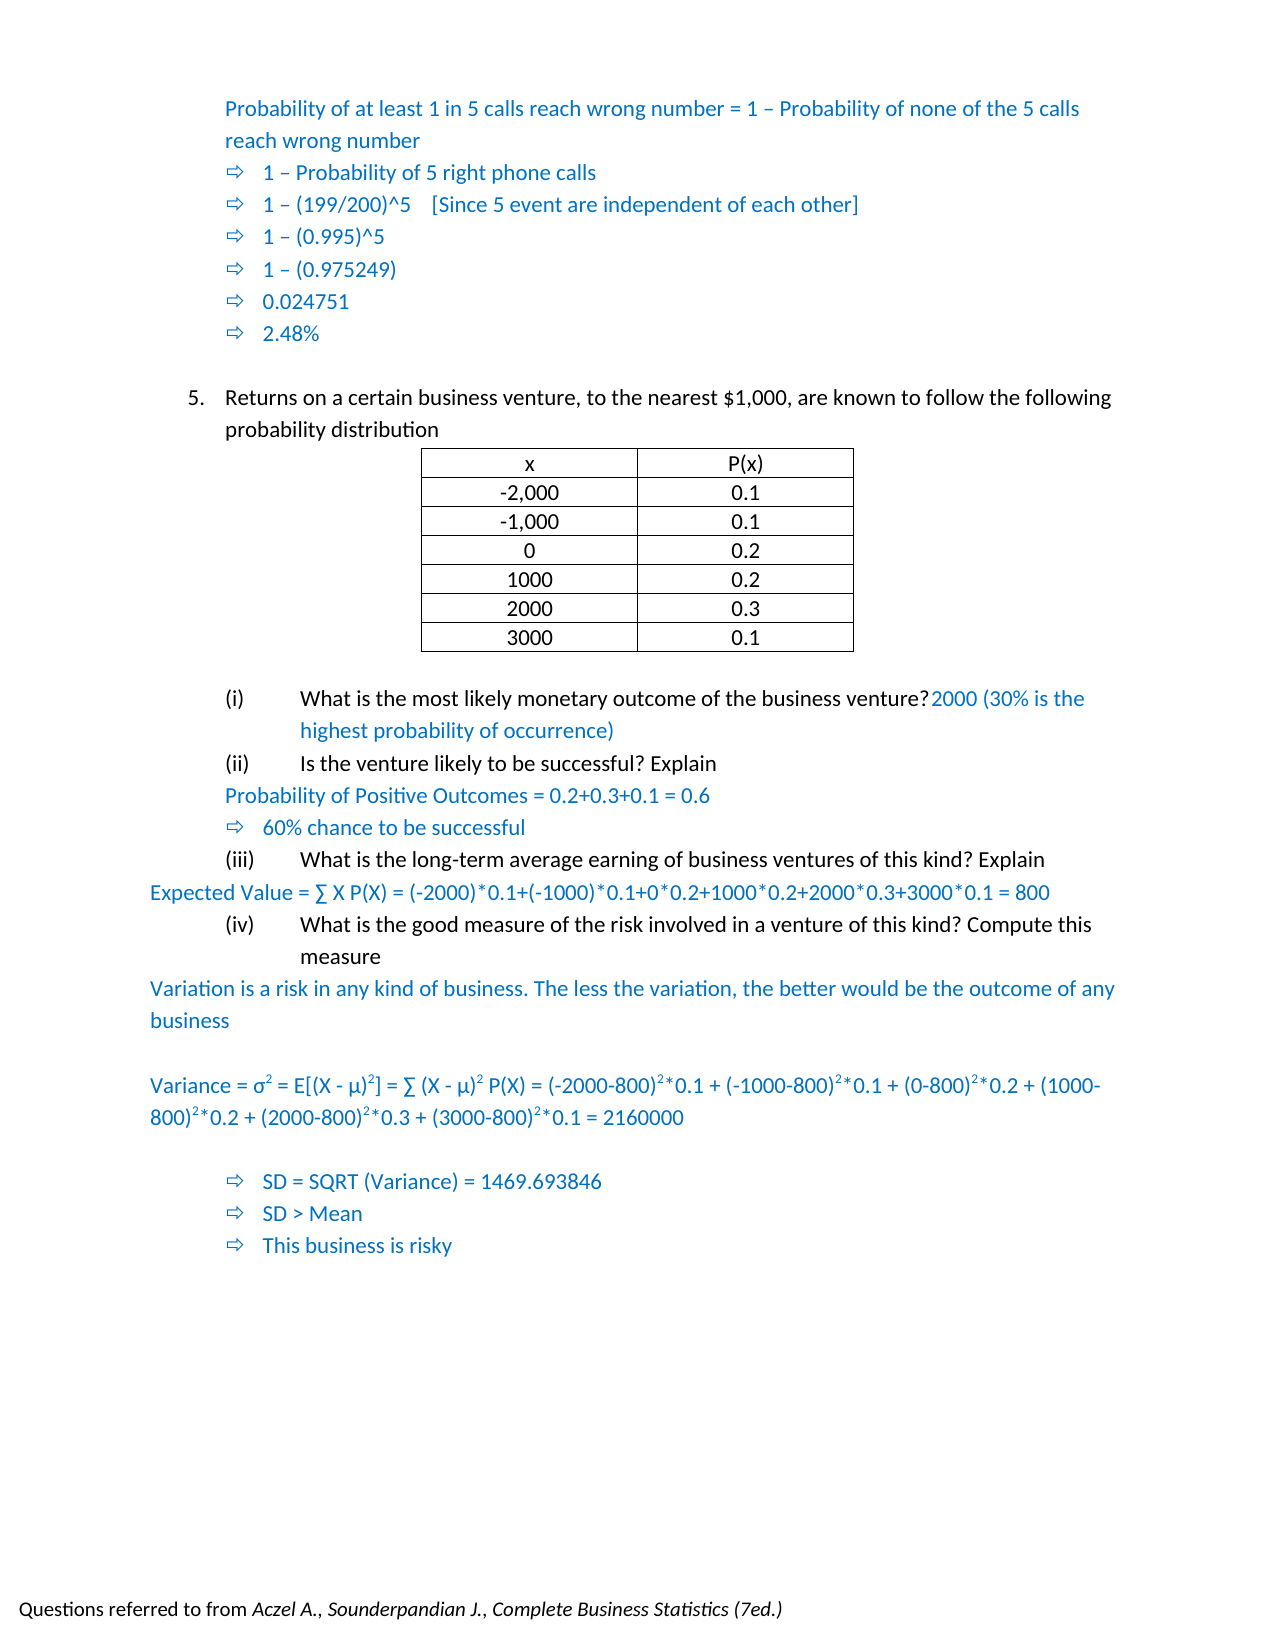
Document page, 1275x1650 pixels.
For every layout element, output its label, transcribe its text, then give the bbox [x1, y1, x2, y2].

list Is the venture likely to be successful? Explain [225, 749, 1125, 777]
text Probability of Positive Outcomes = 0.2+0.3+0.1 = 0.6 [187, 781, 1125, 809]
list 1 – (199/200)^5 [Since 5 event are independent of each other] [225, 190, 1125, 218]
table_cell 0.2 [638, 565, 853, 593]
list 2.48% [225, 319, 1125, 347]
table_cell 0.3 [638, 594, 853, 622]
list 1 – (0.995)^5 [225, 222, 1125, 251]
table_cell -1,000 [422, 507, 637, 535]
list This business is risky [225, 1232, 1125, 1260]
table_cell -2,000 [422, 478, 637, 506]
list Probability of at least 1 in 5 calls reach wrong number = 1 – Probability of none of the 5 calls reach wrong number [225, 94, 1125, 154]
table_header x [422, 449, 637, 477]
list 0.024751 [225, 287, 1125, 315]
table_cell 1000 [422, 565, 637, 593]
table_cell 0 [422, 536, 637, 564]
list Returns on a certain business venture, to the nearest $1,000, are known to follow the following probability distribution [187, 383, 1125, 444]
text Variation is a risk in any kind of business. The less the variation, the better would be the outcome of any business [150, 974, 1125, 1034]
table_cell 0.1 [638, 507, 853, 535]
list 1 – (0.975249) [225, 255, 1125, 283]
list 1 – Probability of 5 right phone calls [225, 158, 1125, 186]
table_cell 0.2 [638, 536, 853, 564]
table_cell 2000 [422, 594, 637, 622]
text Expected Value = ∑ X P(X) = (-2000)*0.1+(-1000)*0.1+0*0.2+1000*0.2+2000*0.3+3000*0.1 = 800 [150, 878, 1125, 906]
table_header P(x) [638, 449, 853, 477]
table_cell 0.1 [638, 623, 853, 651]
list SD > Mean [225, 1199, 1125, 1227]
list 60% chance to be successful [225, 813, 1125, 841]
list What is the most likely monetary outcome of the business venture?2000 (30% is the highest probability of occurrence) [225, 684, 1125, 745]
list What is the long-term average earning of business ventures of this kind? Explain [225, 845, 1125, 873]
text Variance = σ2 = E[(X - µ)2] = ∑ (X - µ)2 P(X) = (-2000-800)2*0.1 + (-1000-800)2*0.1 + (0-800)2*0.2 + (1000-800)2*0.2 + (2000-800)2*0.3 + (3000-800)2*0.1 = 2160000 [150, 1071, 1125, 1131]
list What is the good measure of the risk involved in a venture of this kind? Compute this measure [225, 910, 1125, 970]
table_cell 3000 [422, 623, 637, 651]
list SD = SQRT (Variance) = 1469.693846 [225, 1167, 1125, 1195]
table_cell 0.1 [638, 478, 853, 506]
